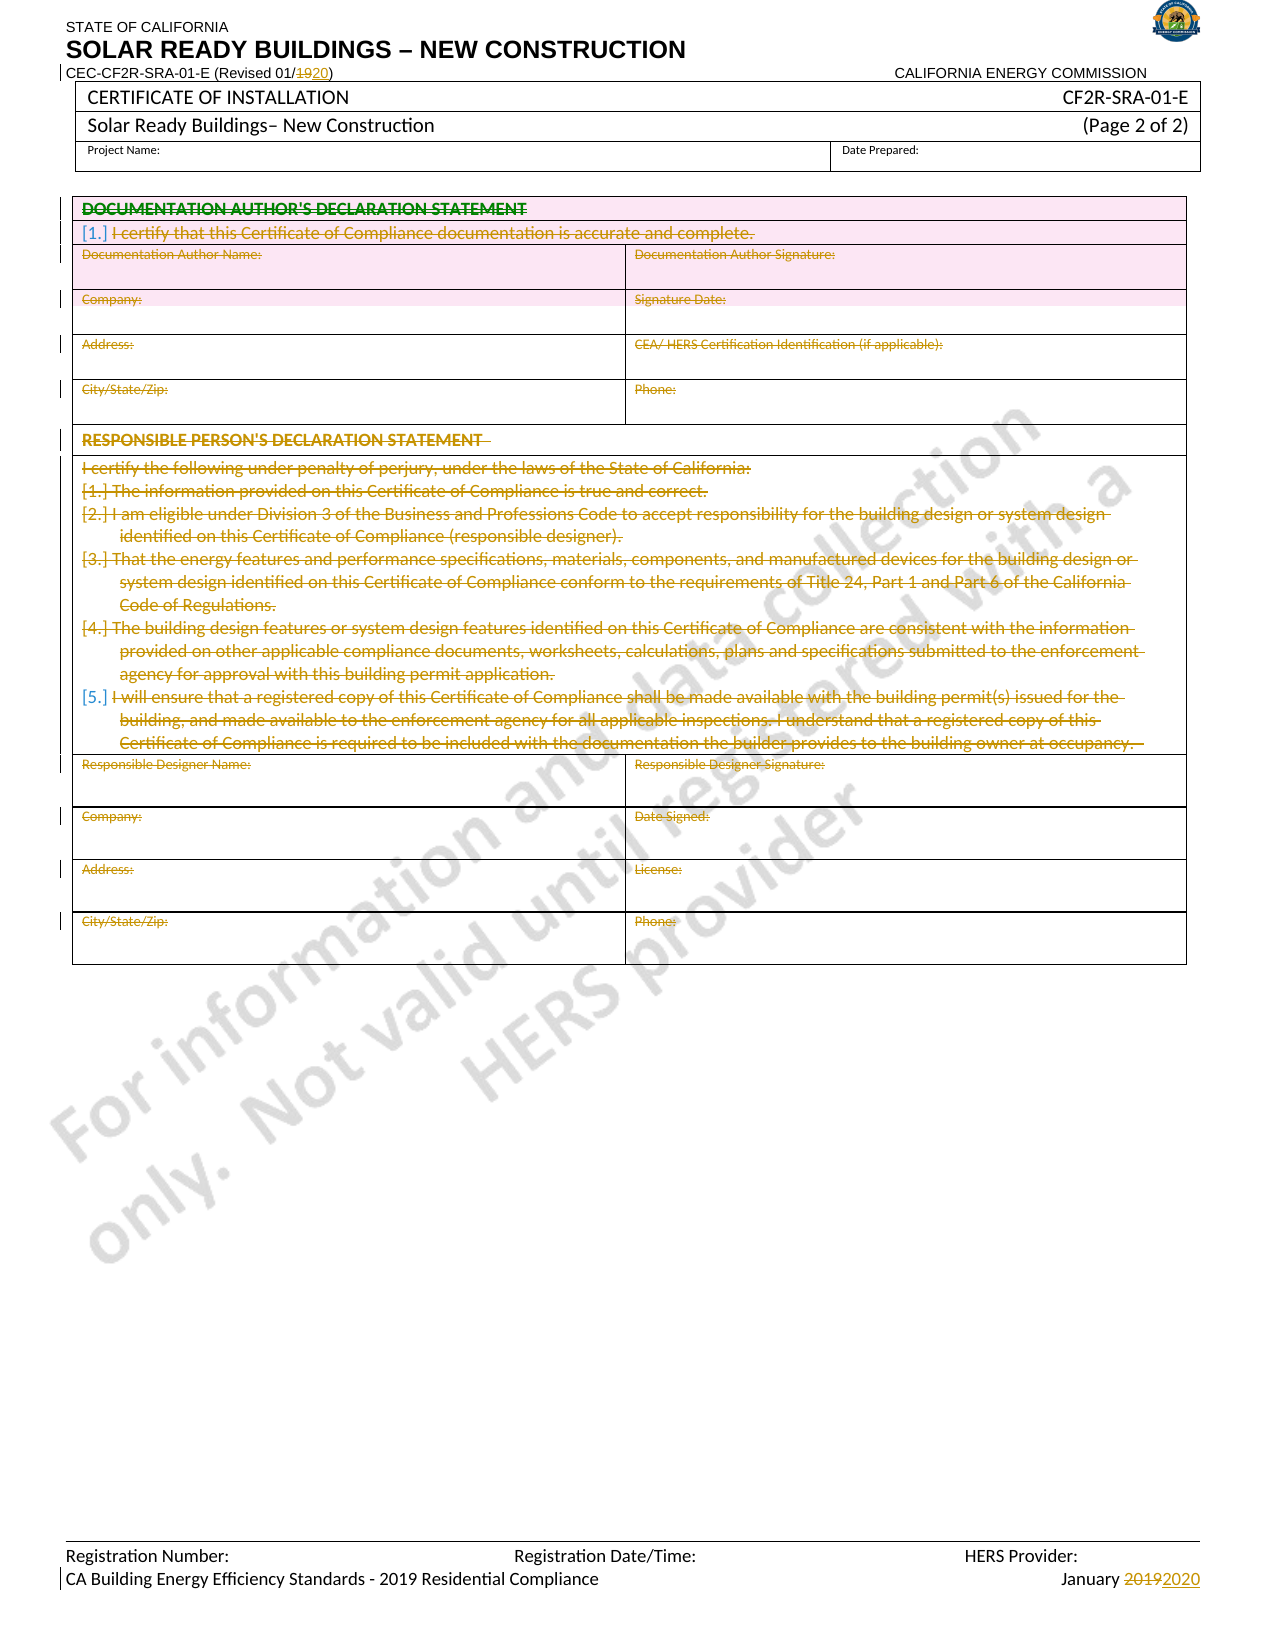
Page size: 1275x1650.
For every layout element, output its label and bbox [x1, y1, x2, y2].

picture [1152, 0, 1200, 42]
